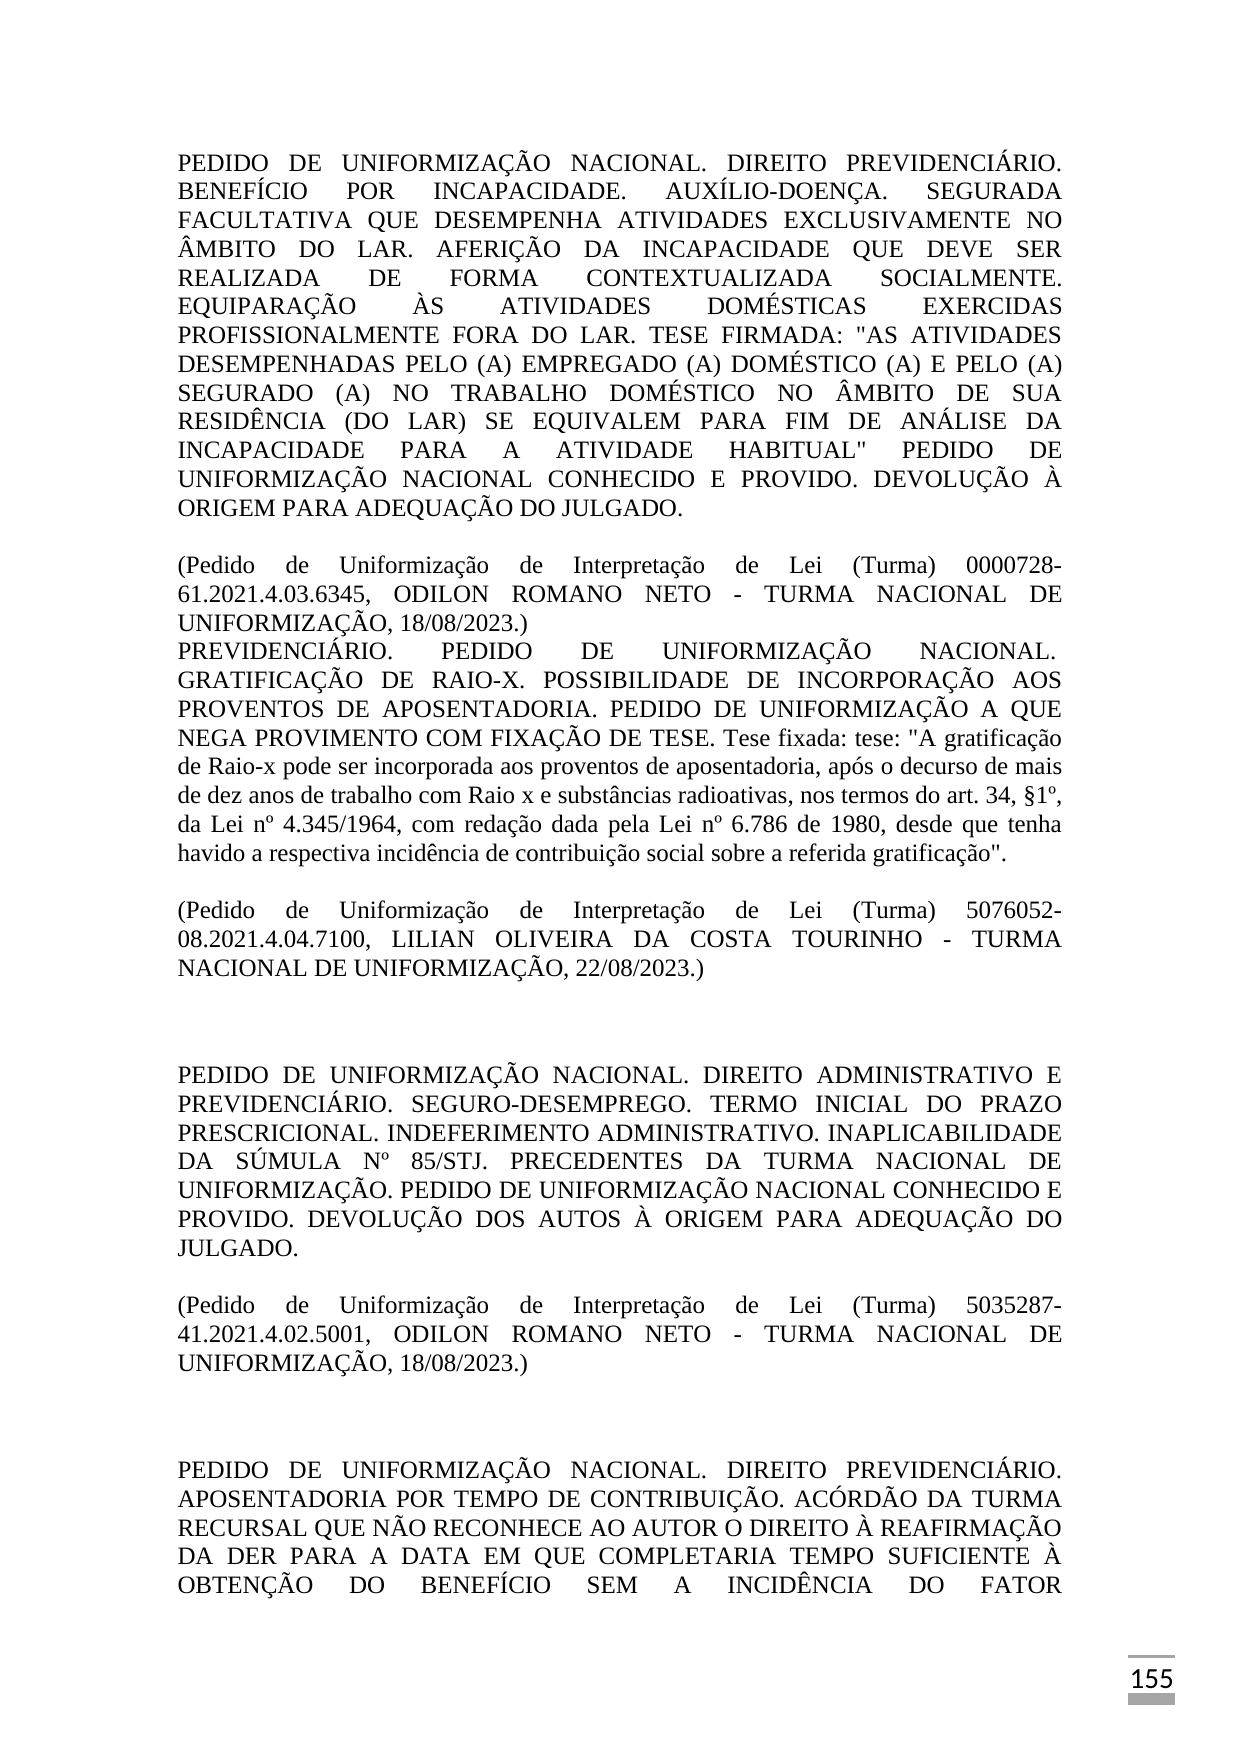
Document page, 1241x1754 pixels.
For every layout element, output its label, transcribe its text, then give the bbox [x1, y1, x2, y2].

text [177, 1455, 1063, 1599]
text PREVIDENCIÁRIO. PEDIDO DE UNIFORMIZAÇÃO NACIONAL. GRATIFICAÇÃO DE RAIO-X. POSSIBILIDADE DE INCORPORAÇÃO AOS PROVENTOS DE APOSENTADORIA. PEDIDO DE UNIFORMIZAÇÃO A QUE NEGA PROVIMENTO COM FIXAÇÃO DE TESE. Tese fixada: tese: "A gratificação de Raio-x pode ser incorporada aos proventos de aposentadoria, após o decurso de mais de dez anos de trabalho com Raio x e substâncias radioativas, nos termos do art. 34, §1º, da Lei nº 4.345/1964, com redação dada pela Lei nº 6.786 de 1980, desde que tenha havido a respectiva incidência de contribuição social sobre a referida gratificação". [177, 636, 1063, 866]
text (Pedido de Uniformização de Interpretação de Lei (Turma) 5076052-08.2021.4.04.7100, LILIAN OLIVEIRA DA COSTA TOURINHO - TURMA NACIONAL DE UNIFORMIZAÇÃO, 22/08/2023.) [177, 866, 1063, 981]
text PEDIDO DE UNIFORMIZAÇÃO NACIONAL. DIREITO ADMINISTRATIVO E PREVIDENCIÁRIO. SEGURO-DESEMPREGO. TERMO INICIAL DO PRAZO PRESCRICIONAL. INDEFERIMENTO ADMINISTRATIVO. INAPLICABILIDADE DA SÚMULA Nº 85/STJ. PRECEDENTES DA TURMA NACIONAL DE UNIFORMIZAÇÃO. PEDIDO DE UNIFORMIZAÇÃO NACIONAL CONHECIDO E PROVIDO. DEVOLUÇÃO DOS AUTOS À ORIGEM PARA ADEQUAÇÃO DO JULGADO. [177, 1060, 1063, 1261]
text (Pedido de Uniformização de Interpretação de Lei (Turma) 5035287-41.2021.4.02.5001, ODILON ROMANO NETO - TURMA NACIONAL DE UNIFORMIZAÇÃO, 18/08/2023.) [177, 1261, 1063, 1376]
text PEDIDO DE UNIFORMIZAÇÃO NACIONAL. DIREITO PREVIDENCIÁRIO. BENEFÍCIO POR INCAPACIDADE. AUXÍLIO-DOENÇA. SEGURADA FACULTATIVA QUE DESEMPENHA ATIVIDADES EXCLUSIVAMENTE NO ÂMBITO DO LAR. AFERIÇÃO DA INCAPACIDADE QUE DEVE SER REALIZADA DE FORMA CONTEXTUALIZADA SOCIALMENTE. EQUIPARAÇÃO ÀS ATIVIDADES DOMÉSTICAS EXERCIDAS PROFISSIONALMENTE FORA DO LAR. TESE FIRMADA: "AS ATIVIDADES DESEMPENHADAS PELO (A) EMPREGADO (A) DOMÉSTICO (A) E PELO (A) SEGURADO (A) NO TRABALHO DOMÉSTICO NO ÂMBITO DE SUA RESIDÊNCIA (DO LAR) SE EQUIVALEM PARA FIM DE ANÁLISE DA INCAPACIDADE PARA A ATIVIDADE HABITUAL" PEDIDO DE UNIFORMIZAÇÃO NACIONAL CONHECIDO E PROVIDO. DEVOLUÇÃO À ORIGEM PARA ADEQUAÇÃO DO JULGADO. [177, 148, 1063, 521]
text (Pedido de Uniformização de Interpretação de Lei (Turma) 0000728-61.2021.4.03.6345, ODILON ROMANO NETO - TURMA NACIONAL DE UNIFORMIZAÇÃO, 18/08/2023.) [177, 521, 1063, 636]
